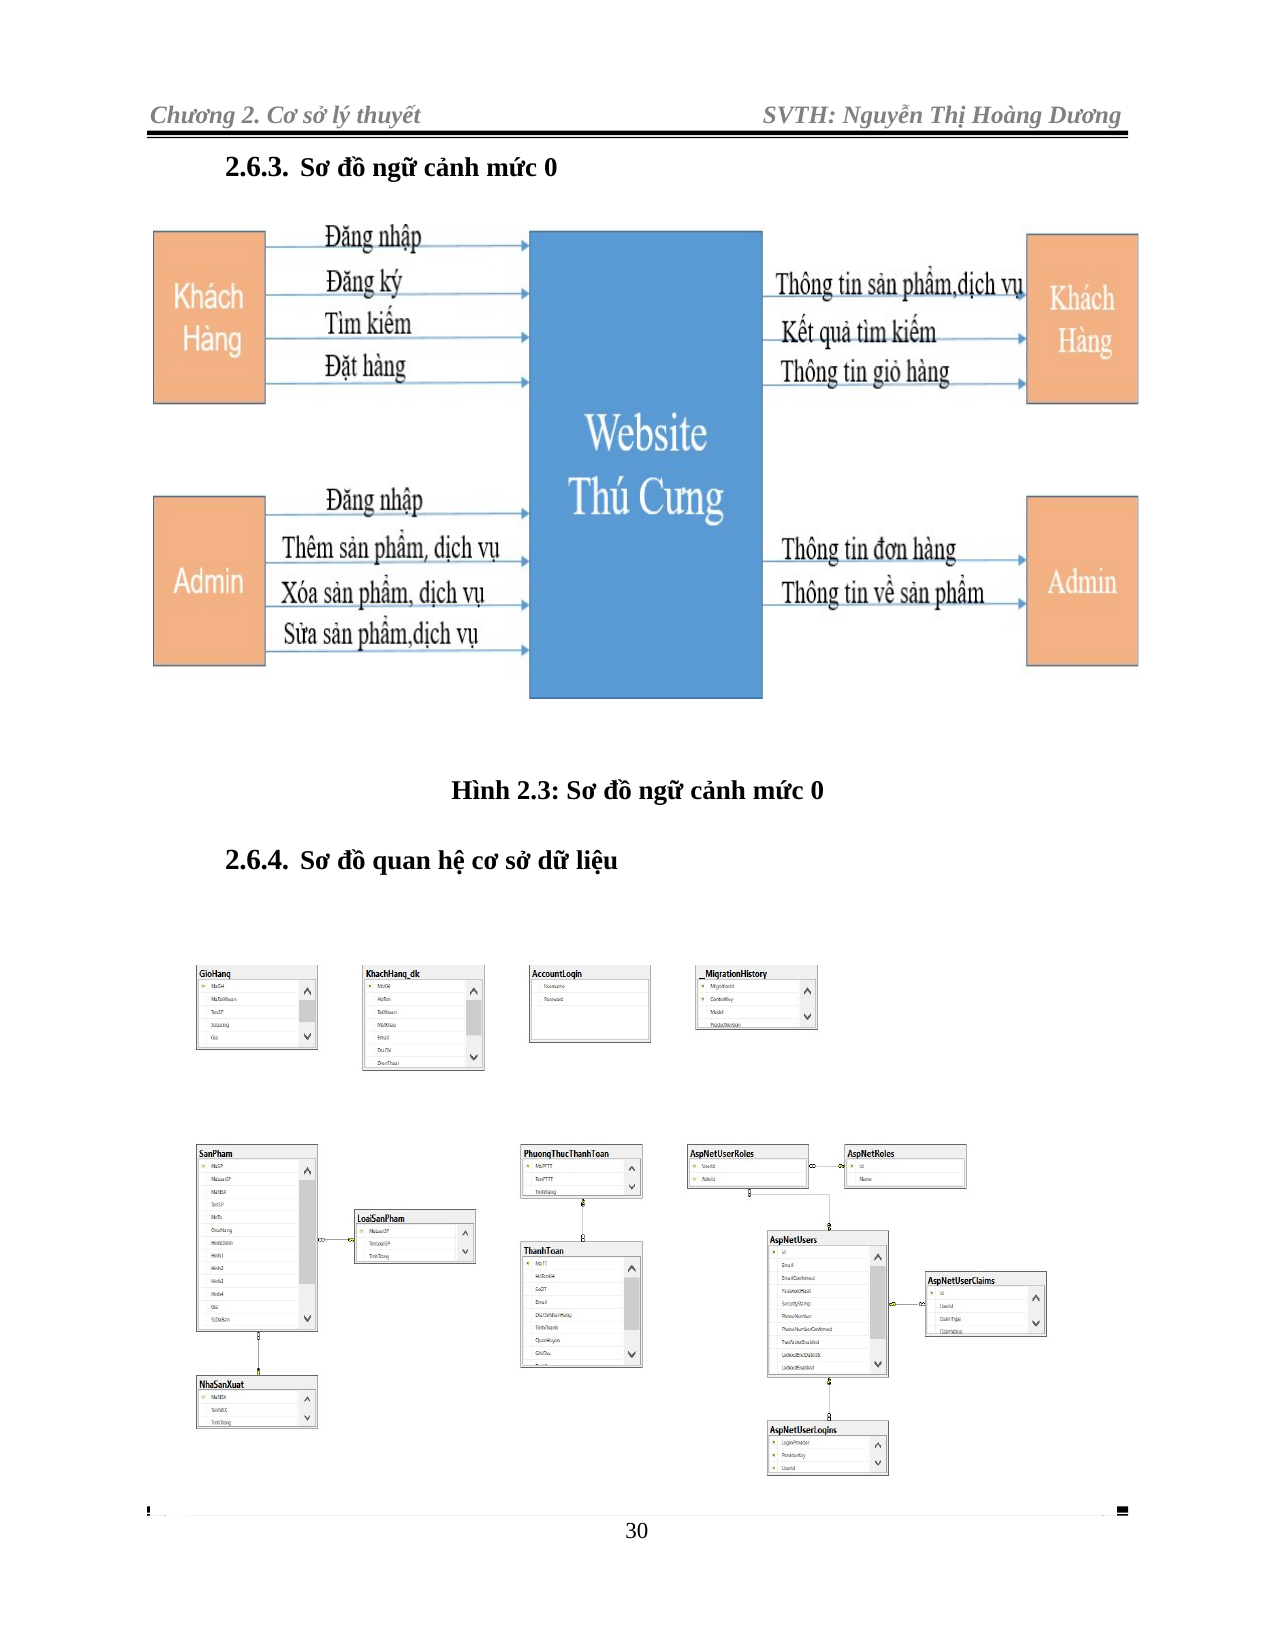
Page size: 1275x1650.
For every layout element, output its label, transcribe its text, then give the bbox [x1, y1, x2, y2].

subtitle Sơ đồ ngữ cảnh mức 0 [225, 149, 1181, 183]
text Hình 2.3: Sơ đồ ngữ cảnh mức 0 [266, 774, 1008, 805]
subtitle Sơ đồ quan hệ cơ sở dữ liệu [225, 842, 1181, 875]
picture [153, 224, 1139, 699]
picture [150, 965, 1117, 1516]
